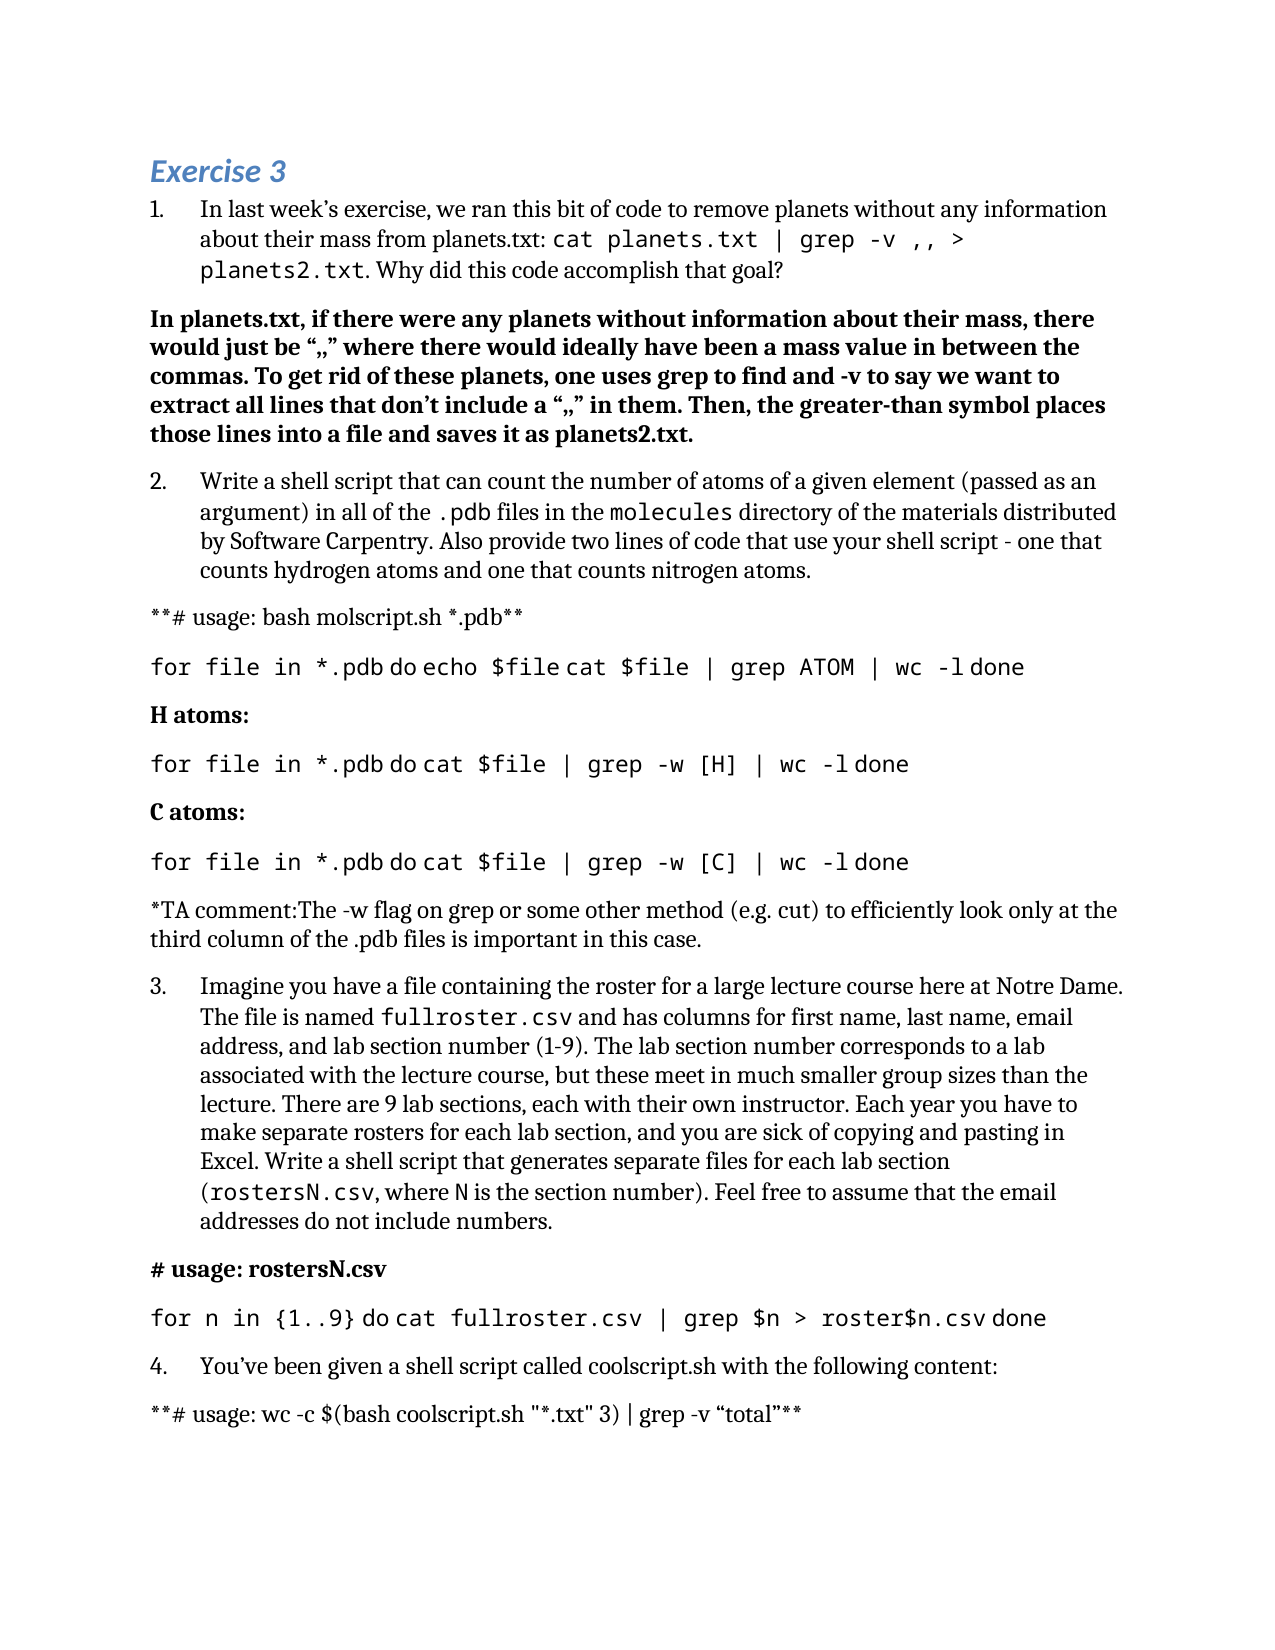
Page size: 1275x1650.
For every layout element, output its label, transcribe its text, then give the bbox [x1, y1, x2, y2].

text # usage: rostersN.csv [150, 1254, 1125, 1283]
list You’ve been given a shell script called coolscript.sh with the following content: [150, 1352, 1125, 1381]
text H atoms: [150, 701, 1125, 729]
text **# usage: wc -c $(bash coolscript.sh "*.txt" 3) | grep -v “total”** [150, 1399, 1125, 1428]
text C atoms: [150, 798, 1125, 827]
list Write a shell script that can count the number of atoms of a given element (passed as an argument) in all of the .pdb files in the molecules directory of the materials distributed by Software Carpentry. Also provide two lines of code that use your shell script - one that counts hydrogen atoms and one that counts nitrogen atoms. [150, 467, 1125, 584]
list In last week’s exercise, we ran this bit of code to remove planets without any information about their mass from planets.txt: cat planets.txt | grep -v ,, > planets2.txt. Why did this code accomplish that goal? [150, 194, 1125, 286]
list Imagine you have a file containing the roster for a large lecture course here at Notre Dame. The file is named fullroster.csv and has columns for first name, last name, email address, and lab section number (1-9). The lab section number corresponds to a lab associated with the lecture course, but these meet in much smaller group sizes than the lecture. There are 9 lab sections, each with their own instructor. Each year you have to make separate rosters for each lab section, and you are sick of copying and pasting in Excel. Write a shell script that generates separate files for each lab section (rostersN.csv, where N is the section number). Feel free to assume that the email addresses do not include numbers. [150, 972, 1125, 1236]
text for n in {1..9} do cat fullroster.csv | grep $n > roster$n.csv done [150, 1302, 1125, 1333]
text In planets.txt, if there were any planets without information about their mass, there would just be “,,” where there would ideally have been a mass value in between the commas. To get rid of these planets, one uses grep to find and -v to say we want to extract all lines that don’t include a “,,” in them. Then, the greater-than symbol places those lines into a file and saves it as planets2.txt. [150, 304, 1125, 448]
subtitle Exercise 3 [150, 150, 1125, 191]
text **# usage: bash molscript.sh *.pdb** [150, 603, 1125, 632]
text for file in *.pdb do cat $file | grep -w [C] | wc -l done [150, 846, 1125, 877]
text *TA comment:The -w flag on grep or some other method (e.g. cut) to efficiently look only at the third column of the .pdb files is important in this case. [150, 896, 1125, 953]
text for file in *.pdb do echo $file cat $file | grep ATOM | wc -l done [150, 651, 1125, 682]
text for file in *.pdb do cat $file | grep -w [H] | wc -l done [150, 748, 1125, 779]
